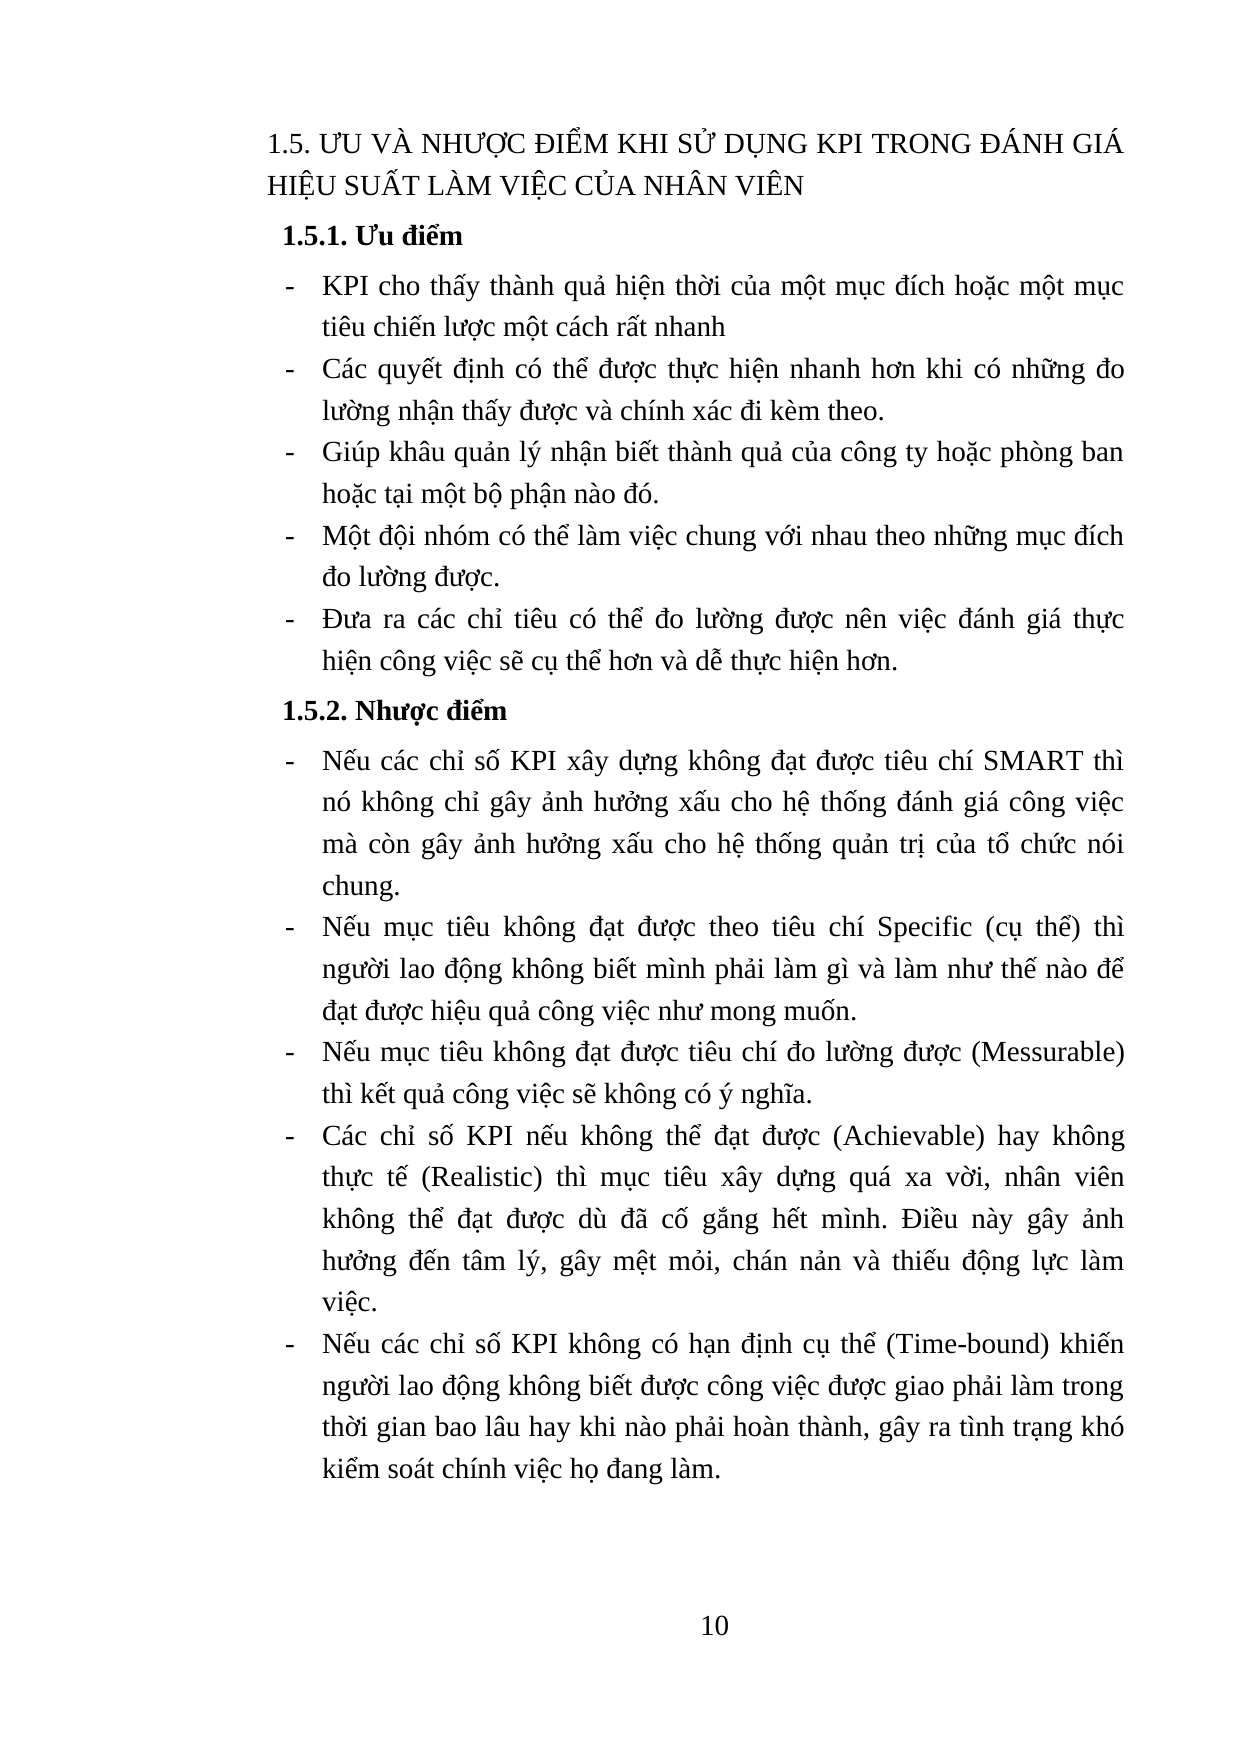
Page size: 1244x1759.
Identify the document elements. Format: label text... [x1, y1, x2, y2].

list Giúp khâu quản lý nhận biết thành quả của công ty hoặc phòng ban hoặc tại một bộ phận nào đó. [285, 426, 1126, 510]
subtitle 1.5. ƯU VÀ NHƯỢC ĐIỂM KHI SỬ DỤNG KPI TRONG ĐÁNH GIÁ HIỆU SUẤT LÀM VIỆC CỦA NHÂN VIÊN [207, 118, 1126, 201]
subtitle 1.5.2. Nhược điểm [207, 685, 1126, 726]
list Các quyết định có thể được thực hiện nhanh hơn khi có những đo lường nhận thấy được và chính xác đi kèm theo. [285, 343, 1126, 426]
list KPI cho thấy thành quả hiện thời của một mục đích hoặc một mục tiêu chiến lược một cách rất nhanh [285, 260, 1126, 343]
list Đưa ra các chỉ tiêu có thể đo lường được nên việc đánh giá thực hiện công việc sẽ cụ thể hơn và dễ thực hiện hơn. [285, 593, 1126, 676]
list Các chỉ số KPI nếu không thể đạt được (Achievable) hay không thực tế (Realistic) thì mục tiêu xây dựng quá xa vời, nhân viên không thể đạt được dù đã cố gắng hết mình. Điều này gây ảnh hưởng đến tâm lý, gây mệt mỏi, chán nản và thiếu động lực làm việc. [285, 1110, 1126, 1318]
list Nếu các chỉ số KPI không có hạn định cụ thể (Time-bound) khiến người lao động không biết được công việc được giao phải làm trong thời gian bao lâu hay khi nào phải hoàn thành, gây ra tình trạng khó kiểm soát chính việc họ đang làm. [285, 1318, 1126, 1485]
list Nếu các chỉ số KPI xây dựng không đạt được tiêu chí SMART thì nó không chỉ gây ảnh hưởng xấu cho hệ thống đánh giá công việc mà còn gây ảnh hưởng xấu cho hệ thống quản trị của tổ chức nói chung. [285, 735, 1126, 901]
subtitle 1.5.1. Ưu điểm [207, 210, 1126, 251]
list Nếu mục tiêu không đạt được theo tiêu chí Specific (cụ thể) thì người lao động không biết mình phải làm gì và làm như thế nào để đạt được hiệu quả công việc như mong muốn. [285, 901, 1126, 1026]
list Một đội nhóm có thể làm việc chung với nhau theo những mục đích đo lường được. [285, 510, 1126, 593]
list Nếu mục tiêu không đạt được tiêu chí đo lường được (Messurable) thì kết quả công việc sẽ không có ý nghĩa. [285, 1026, 1126, 1110]
